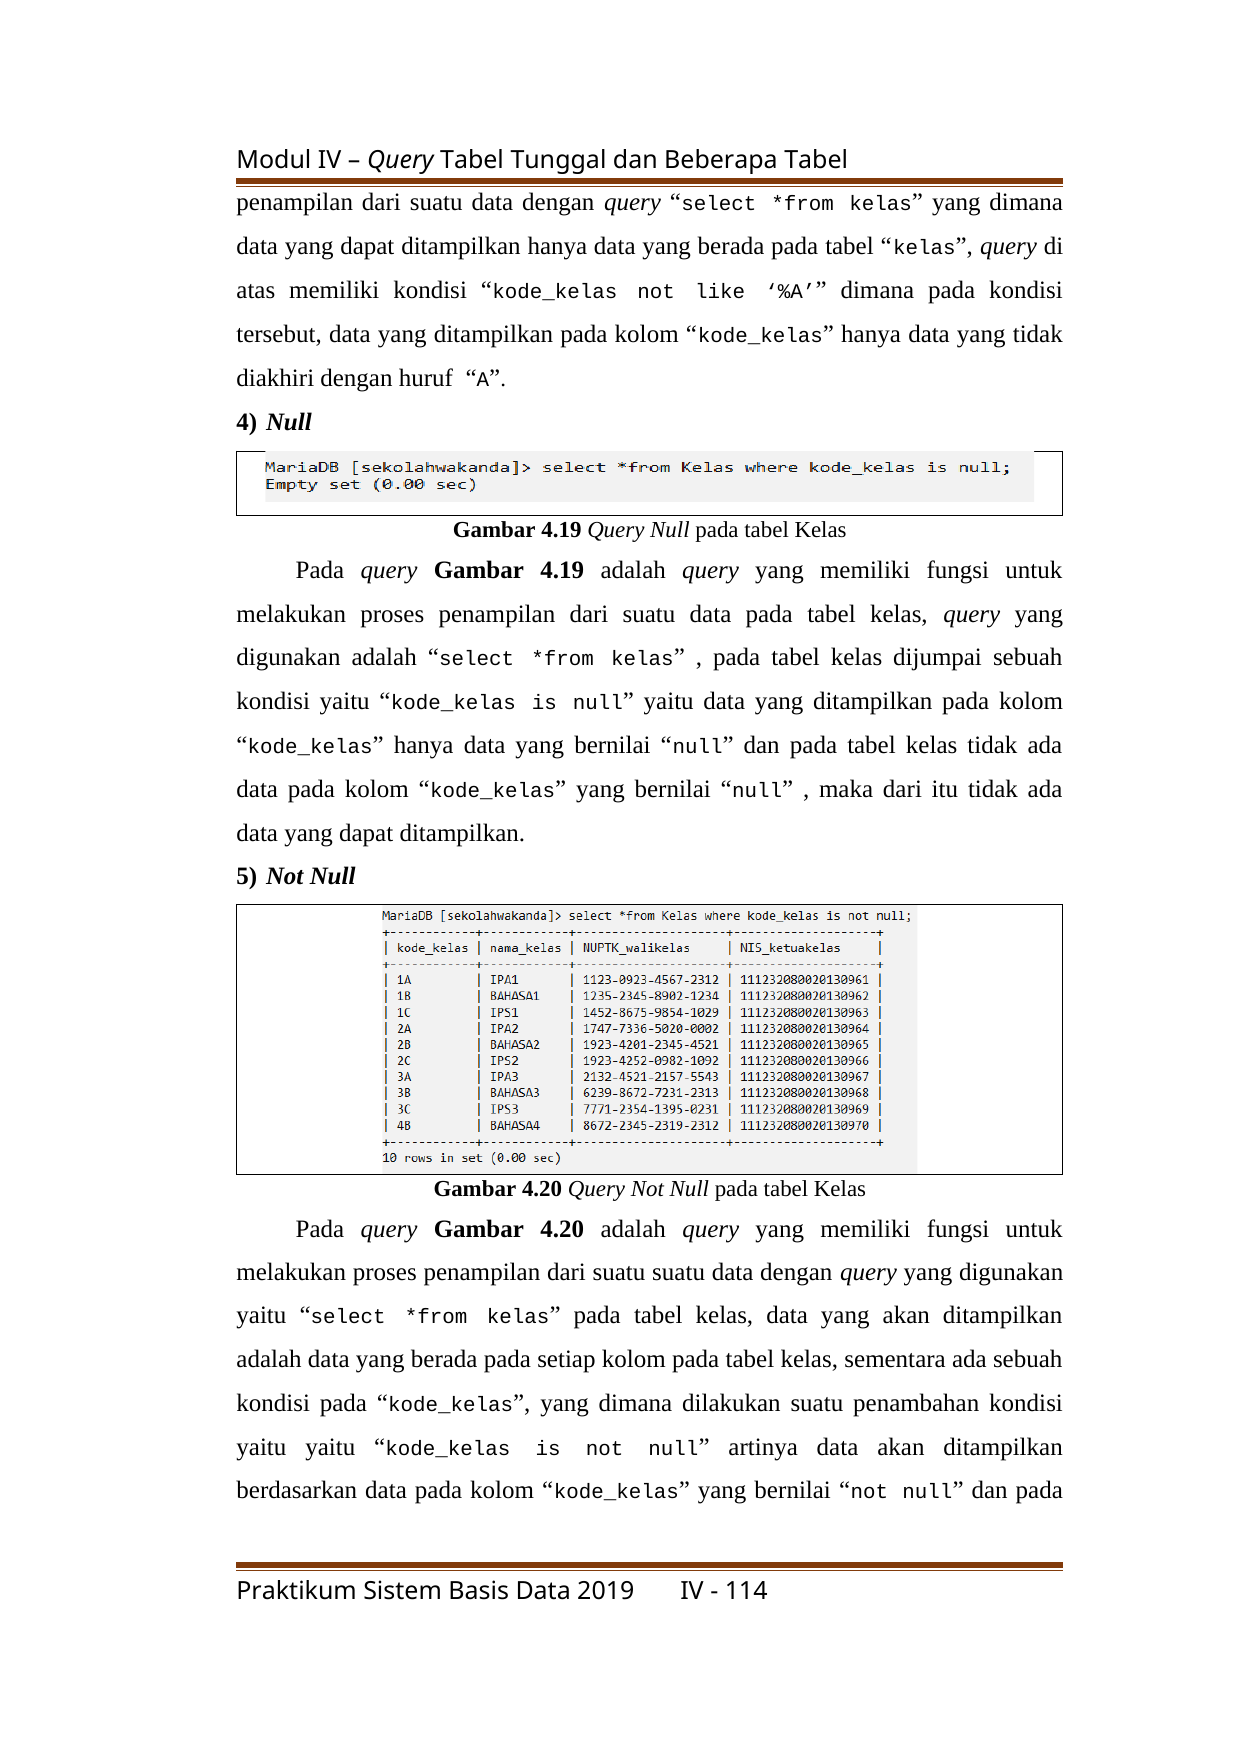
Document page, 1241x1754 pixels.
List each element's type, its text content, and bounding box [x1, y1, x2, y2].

list Not Null [236, 861, 1063, 889]
picture [382, 905, 918, 1174]
text Gambar 4.19 Query Null pada tabel Kelas [236, 516, 1063, 542]
text Gambar 4.20 Query Not Null pada tabel Kelas [236, 1175, 1063, 1201]
table_header [237, 452, 1062, 515]
text Pada query Gambar 4.19 adalah query yang memiliki fungsi untuk melakukan proses penampilan dari suatu data pada tabel kelas, query yang digunakan adalah “select *from kelas” , pada tabel kelas dijumpai sebuah kondisi yaitu “kode_kelas is null” yaitu data yang ditampilkan pada kolom “kode_kelas” hanya data yang bernilai “null” dan pada tabel kelas tidak ada data pada kolom “kode_kelas” yang bernilai “null” , maka dari itu tidak ada data yang dapat ditampilkan. [236, 556, 1063, 846]
table_header [918, 905, 1062, 1174]
picture [265, 451, 1035, 502]
list Null [236, 407, 1063, 436]
table_header [237, 905, 382, 1174]
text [236, 1214, 1063, 1505]
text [236, 187, 1063, 393]
